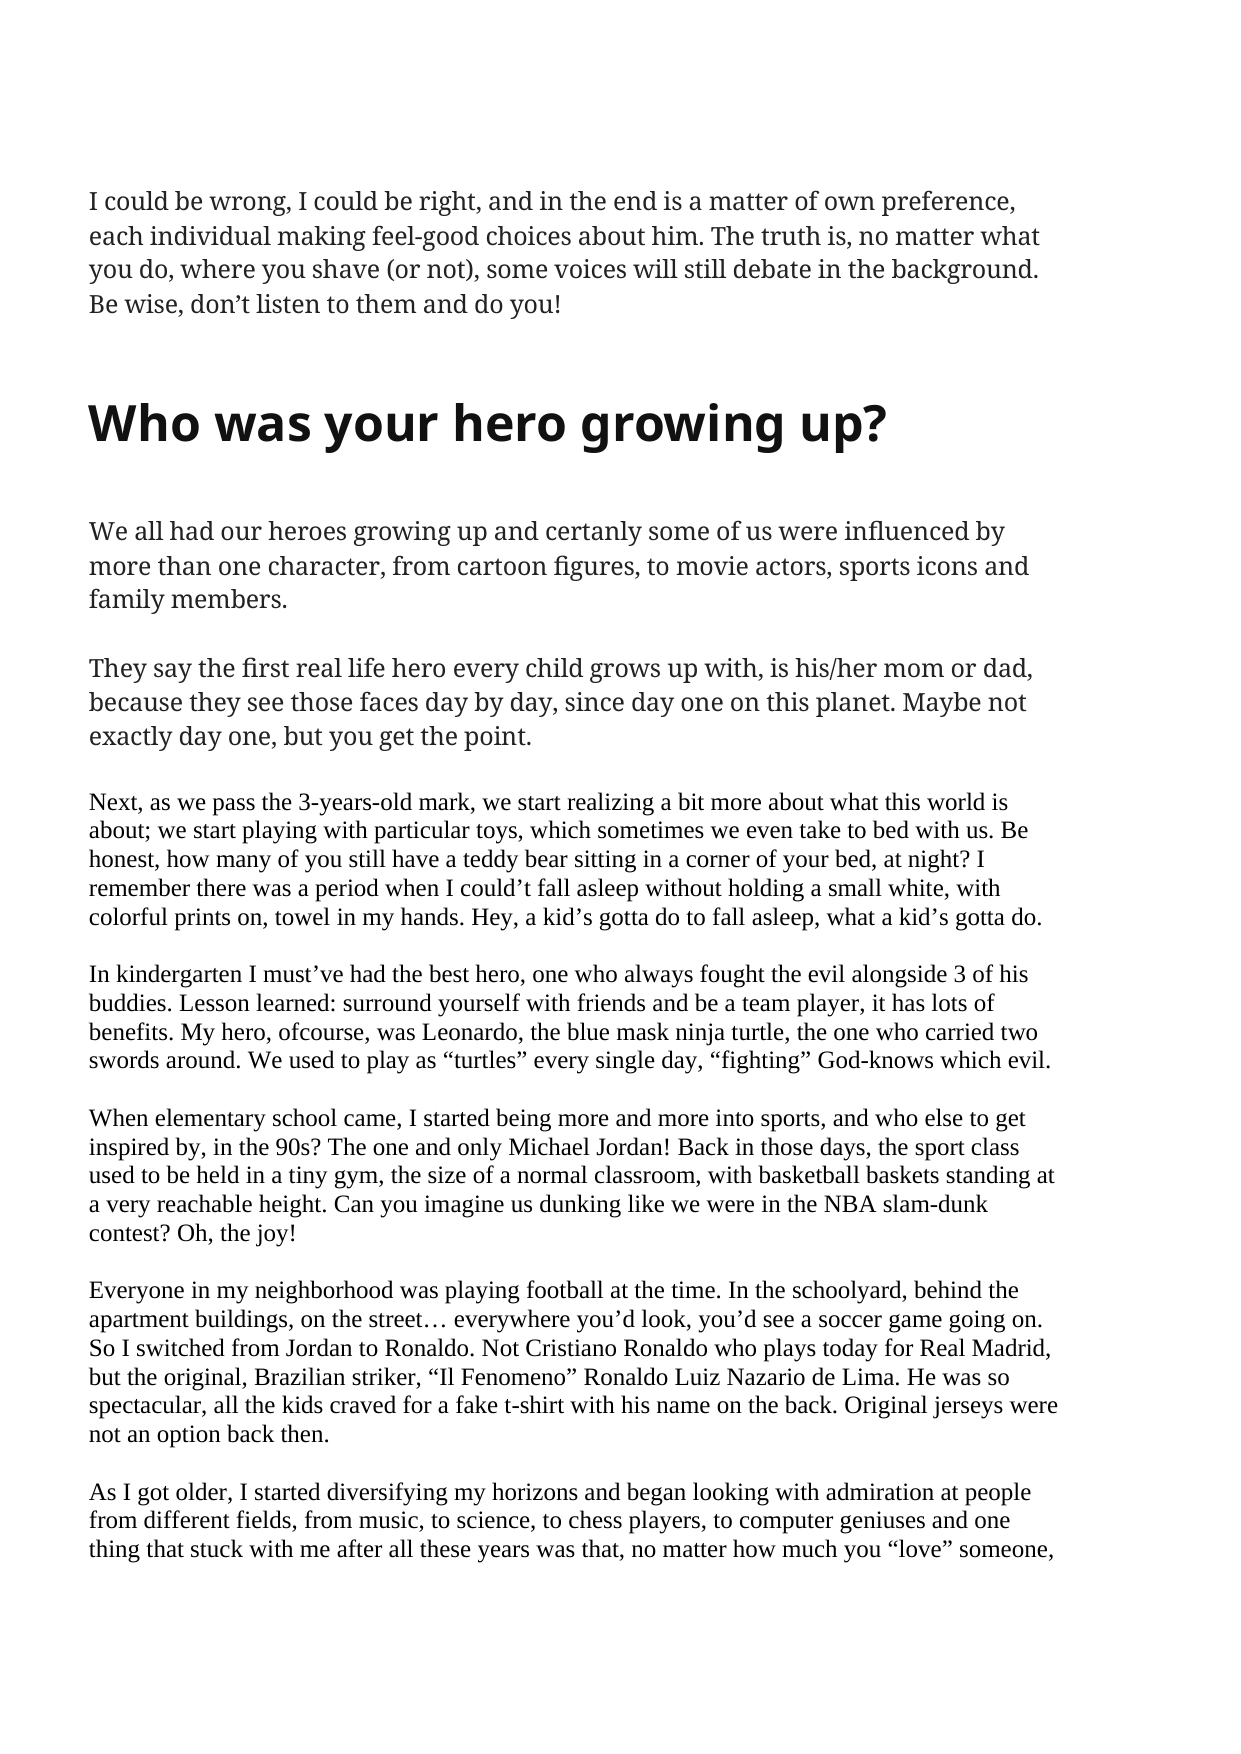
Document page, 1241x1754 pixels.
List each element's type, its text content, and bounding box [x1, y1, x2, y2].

text When elementary school came, I started being more and more into sports, and who else to get inspired by, in the 90s? The one and only Michael Jordan! Back in those days, the sport class used to be held in a tiny gym, the size of a normal classroom, with basketball baskets standing at a very reachable height. Can you imagine us dunking like we were in the NBA slam-dunk contest? Oh, the joy! [89, 1103, 1064, 1247]
text Everyone in my neighborhood was playing football at the time. In the schoolyard, behind the apartment buildings, on the street… everywhere you’d look, you’d see a soccer game going on. So I switched from Jordan to Ronaldo. Not Cristiano Ronaldo who plays today for Real Madrid, but the original, Brazilian striker, “Il Fenomeno” Ronaldo Luiz Nazario de Lima. He was so spectacular, all the kids craved for a fake t-shirt with his name on the back. Original jerseys were not an option back then. [89, 1275, 1064, 1448]
text I could be wrong, I could be right, and in the end is a matter of own preference, each individual making feel-good choices about him. The truth is, no matter what you do, where you shave (or not), some voices will still debate in the background. Be wise, don’t listen to them and do you! [562, 184, 1064, 320]
text We all had our heroes growing up and certanly some of us were influenced by more than one character, from cartoon figures, to movie actors, sports icons and family members. [288, 514, 1064, 616]
subtitle Who was your hero growing up? [89, 388, 1064, 457]
text They say the first real life hero every child grows up with, is his/her mom or dad, because they see those faces day by day, since day one on this planet. Maybe not exactly day one, but you get the point. [89, 650, 1064, 752]
text In kindergarten I must’ve had the best hero, one who always fought the evil alongside 3 of his buddies. Lesson learned: surround yourself with friends and be a team player, it has lots of benefits. My hero, ofcourse, was Leonardo, the blue mask ninja turtle, the one who carried two swords around. We used to play as “turtles” every single day, “fighting” God-knows which evil. [89, 959, 1064, 1074]
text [89, 1477, 1064, 1563]
text Next, as we pass the 3-years-old mark, we start realizing a bit more about what this world is about; we start playing with particular toys, which sometimes we even take to bed with us. Be honest, how many of you still have a teddy bear sitting in a corner of your bed, at night? I remember there was a period when I could’t fall asleep without holding a small white, with colorful prints on, towel in my hands. Hey, a kid’s gotta do to fall asleep, what a kid’s gotta do. [89, 787, 1064, 930]
